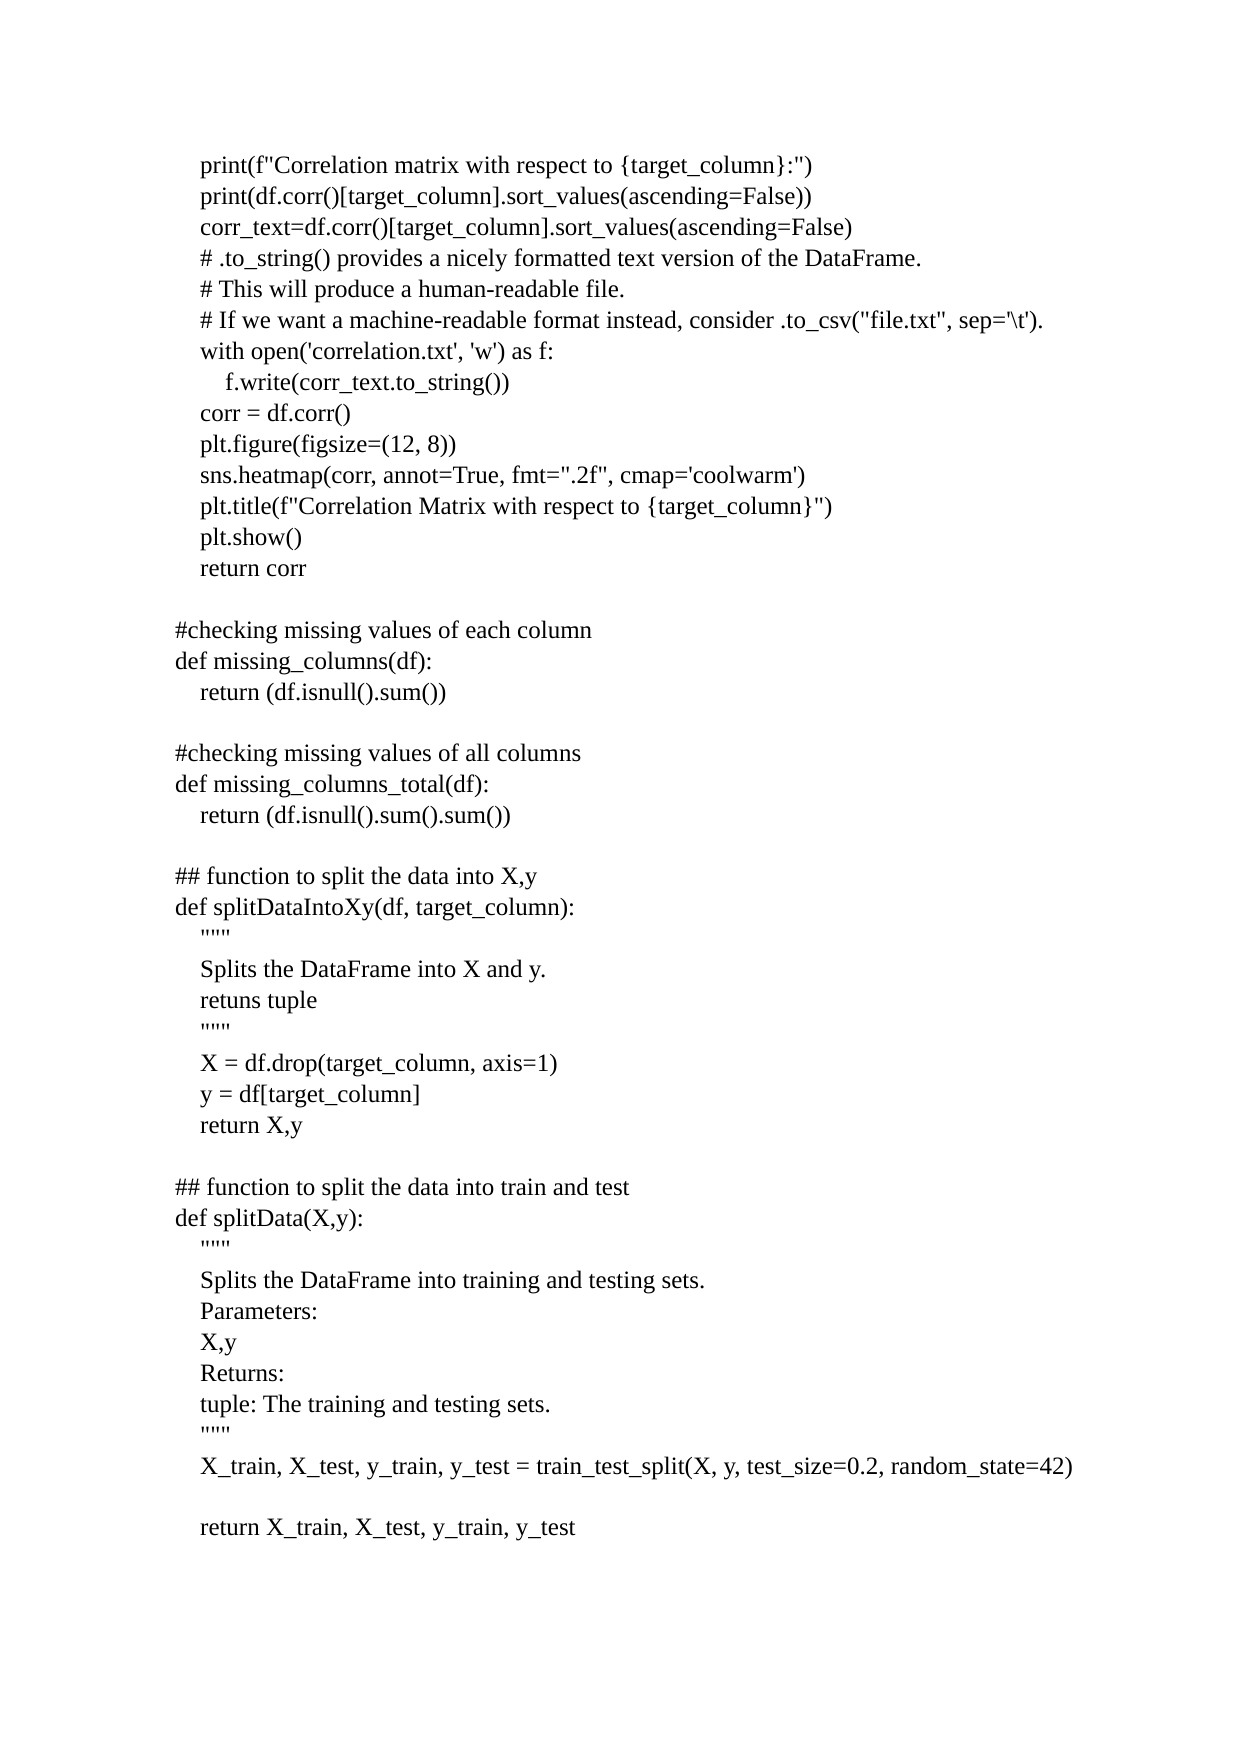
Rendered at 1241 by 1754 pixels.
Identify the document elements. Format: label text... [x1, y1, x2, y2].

text return X_train, X_test, y_train, y_test [150, 1512, 1090, 1541]
text return corr [150, 553, 1090, 582]
text return (df.isnull().sum()) [150, 677, 1090, 706]
text plt.show() [150, 522, 1090, 551]
text def missing_columns(df): [150, 646, 1090, 674]
text f.write(corr_text.to_string()) [150, 367, 1090, 396]
text y = df[target_column] [150, 1079, 1090, 1107]
text #checking missing values of each column [150, 615, 1090, 643]
text #checking missing values of all columns [150, 738, 1090, 767]
text Splits the DataFrame into training and testing sets. [150, 1265, 1090, 1294]
text print(df.corr()[target_column].sort_values(ascending=False)) [150, 181, 1090, 210]
text # If we want a machine-readable format instead, consider .to_csv("file.txt", sep='\t'). [150, 305, 1090, 334]
text corr_text=df.corr()[target_column].sort_values(ascending=False) [150, 212, 1090, 241]
text """ [150, 1234, 1090, 1263]
text X_train, X_test, y_train, y_test = train_test_split(X, y, test_size=0.2, random_state=42) [150, 1451, 1090, 1480]
text Returns: [150, 1358, 1090, 1387]
text sns.heatmap(corr, annot=True, fmt=".2f", cmap='coolwarm') [150, 460, 1090, 489]
text # This will produce a human-readable file. [150, 274, 1090, 303]
text """ [150, 923, 1090, 952]
text plt.figure(figsize=(12, 8)) [150, 429, 1090, 458]
text plt.title(f"Correlation Matrix with respect to {target_column}") [150, 491, 1090, 520]
text def missing_columns_total(df): [150, 769, 1090, 798]
text ## function to split the data into train and test [150, 1172, 1090, 1201]
text return X,y [150, 1110, 1090, 1138]
text """ [150, 1017, 1090, 1045]
text X,y [150, 1327, 1090, 1356]
text Splits the DataFrame into X and y. [150, 954, 1090, 983]
text print(f"Correlation matrix with respect to {target_column}:") [150, 150, 1090, 179]
text """ [150, 1420, 1090, 1449]
text with open('correlation.txt', 'w') as f: [150, 336, 1090, 365]
text def splitData(X,y): [150, 1203, 1090, 1232]
text tuple: The training and testing sets. [150, 1389, 1090, 1418]
text def splitDataIntoXy(df, target_column): [150, 892, 1090, 921]
text corr = df.corr() [150, 398, 1090, 427]
text ## function to split the data into X,y [150, 861, 1090, 890]
text return (df.isnull().sum().sum()) [150, 800, 1090, 829]
text Parameters: [150, 1296, 1090, 1325]
text # .to_string() provides a nicely formatted text version of the DataFrame. [150, 243, 1090, 272]
text retuns tuple [150, 986, 1090, 1014]
text X = df.drop(target_column, axis=1) [150, 1048, 1090, 1076]
